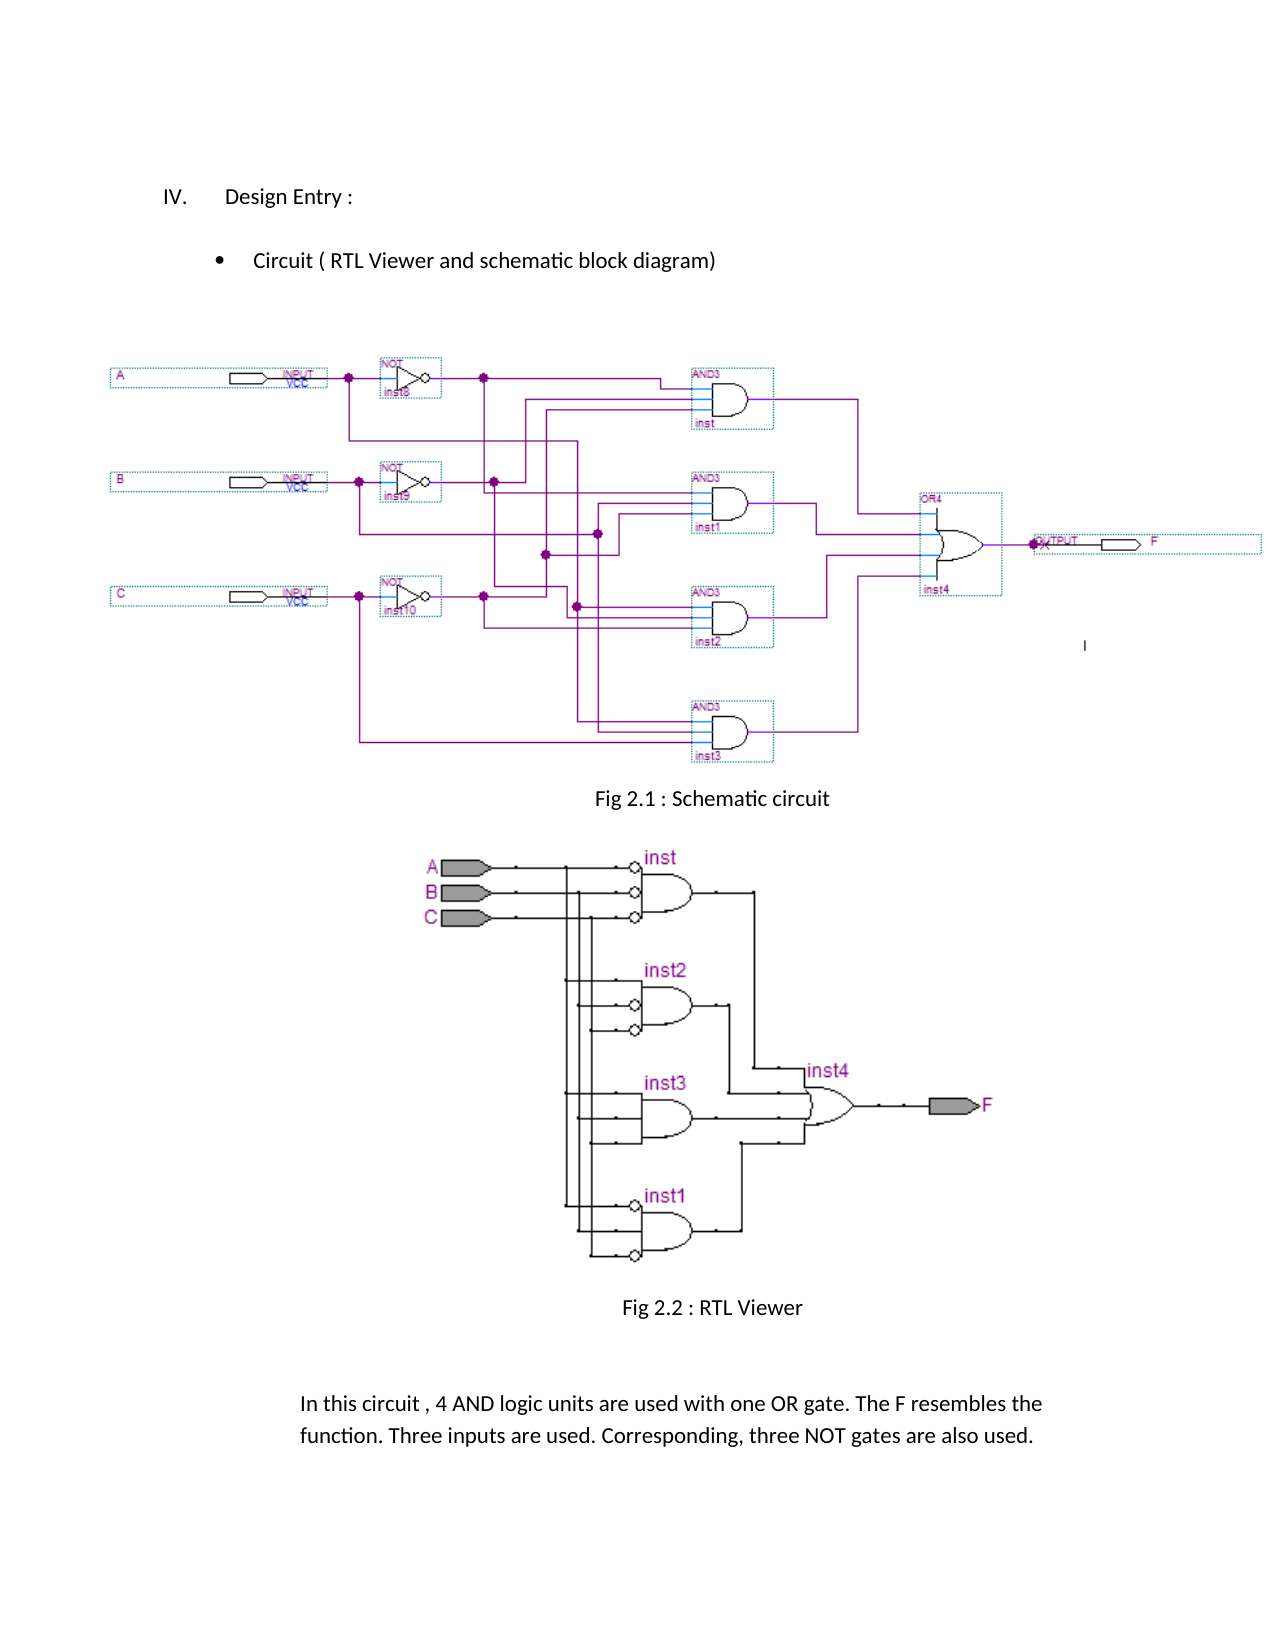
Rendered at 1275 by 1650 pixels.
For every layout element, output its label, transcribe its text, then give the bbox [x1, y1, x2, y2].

list Fig 2.1 : Schematic circuit [300, 784, 1125, 812]
list In this circuit , 4 AND logic units are used with one OR gate. The F resembles the function. Three inputs are used. Corresponding, three NOT gates are also used. [300, 1389, 1125, 1449]
list Circuit ( RTL Viewer and schematic block diagram) [216, 247, 1125, 274]
list Fig 2.2 : RTL Viewer [300, 1293, 1125, 1321]
picture [75, 343, 1266, 781]
list Design Entry : [187, 182, 1125, 210]
picture [363, 816, 1062, 1289]
